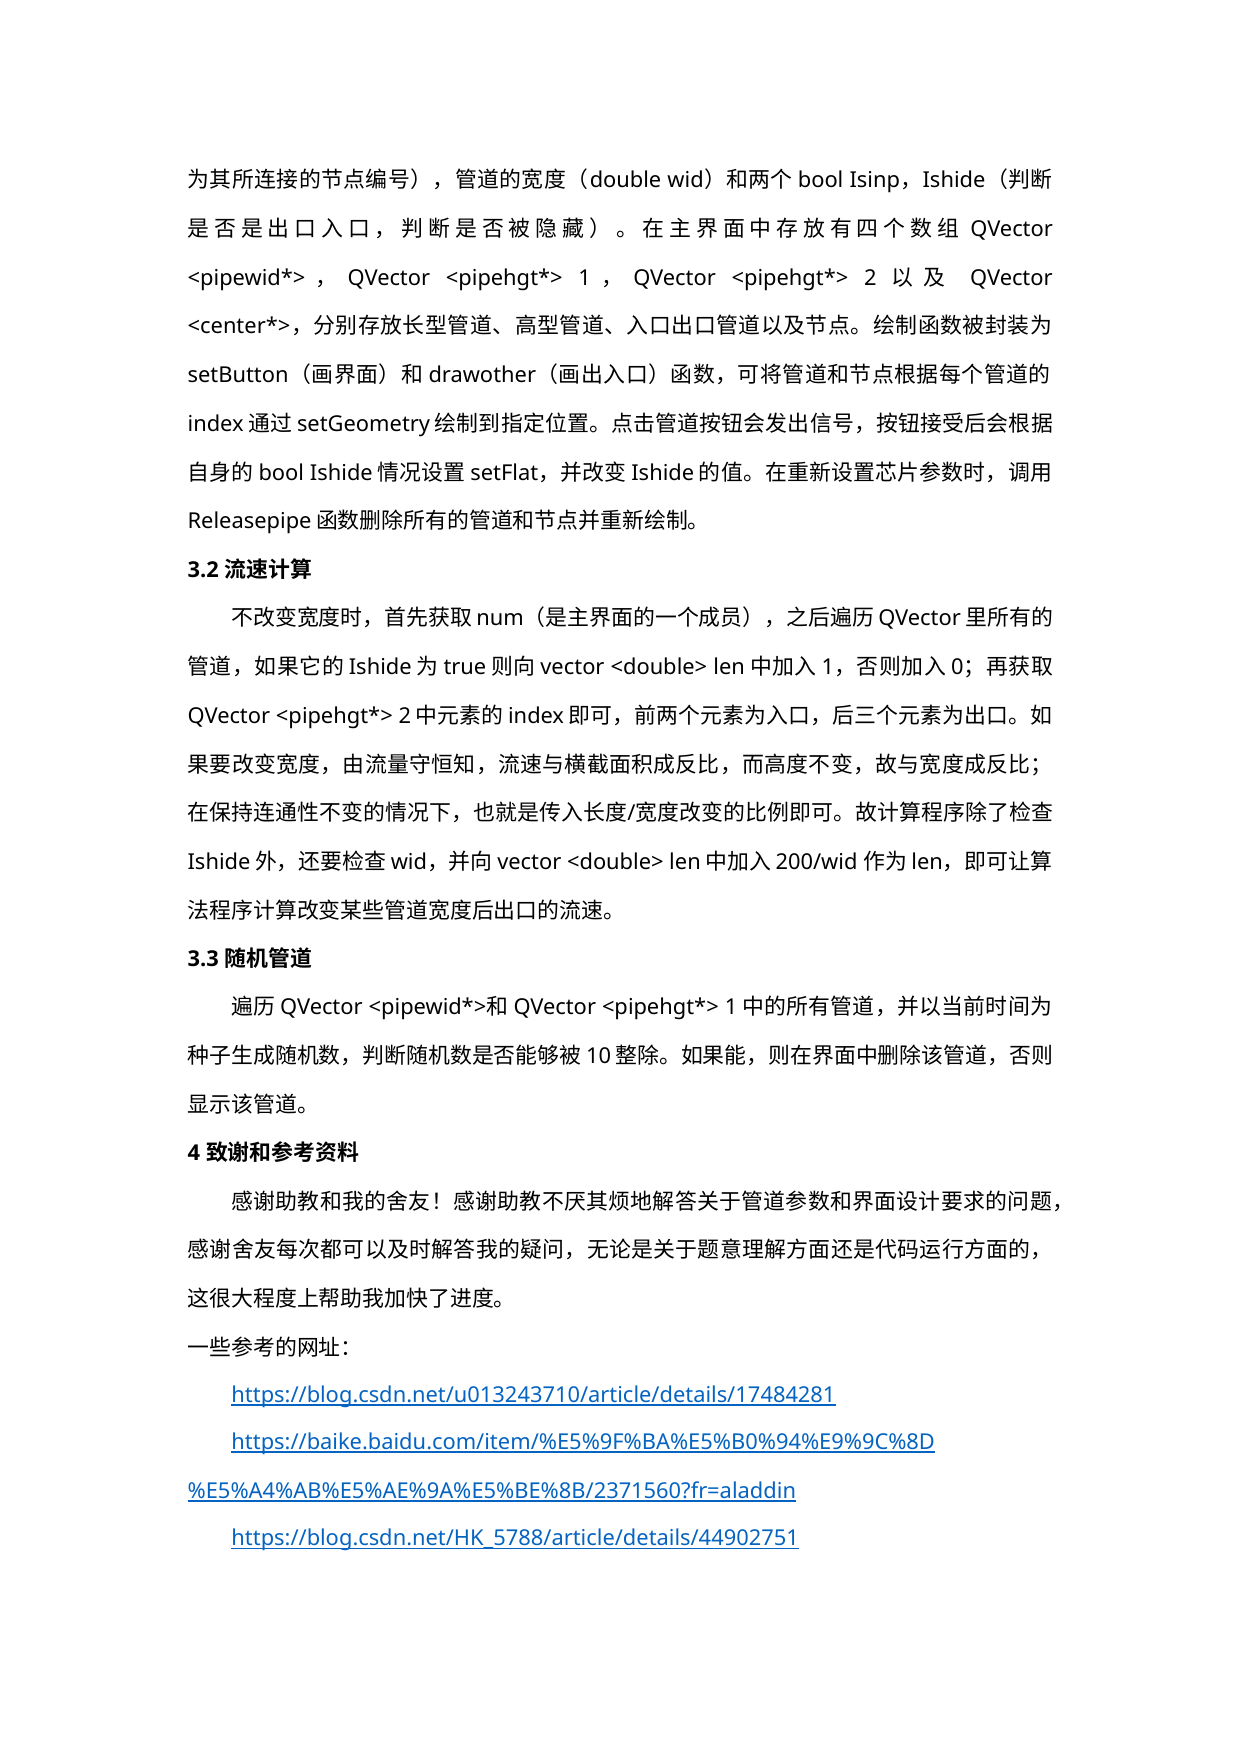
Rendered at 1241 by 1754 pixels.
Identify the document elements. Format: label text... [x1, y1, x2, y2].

text 感谢助教和我的舍友！感谢助教不厌其烦地解答关于管道参数和界面设计要求的问题，感谢舍友每次都可以及时解答我的疑问，无论是关于题意理解方面还是代码运行方面的，这很大程度上帮助我加快了进度。 [187, 1183, 1053, 1313]
text https://blog.csdn.net/u013243710/article/details/17484281 [187, 1377, 1053, 1410]
text 一些参考的网址： [187, 1329, 1053, 1362]
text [187, 162, 1053, 536]
text 4 致谢和参考资料 [187, 1135, 1053, 1167]
text 遍历QVector <pipewid*>和QVector <pipehgt*> 1中的所有管道，并以当前时间为种子生成随机数，判断随机数是否能够被10整除。如果能，则在界面中删除该管道，否则显示该管道。 [187, 989, 1053, 1119]
text https://baike.baidu.com/item/%E5%9F%BA%E5%B0%94%E9%9C%8D%E5%A4%AB%E5%AE%9A%E5%BE%8B/2371560?fr=aladdin [187, 1425, 1053, 1506]
text 3.2 流速计算 [187, 552, 1053, 584]
text 3.3 随机管道 [187, 941, 1053, 973]
text 不改变宽度时，首先获取num（是主界面的一个成员），之后遍历QVector里所有的管道，如果它的Ishide为true则向vector <double> len中加入1，否则加入0；再获取QVector <pipehgt*> 2中元素的index即可，前两个元素为入口，后三个元素为出口。如果要改变宽度，由流量守恒知，流速与横截面积成反比，而高度不变，故与宽度成反比；在保持连通性不变的情况下，也就是传入长度/宽度改变的比例即可。故计算程序除了检查Ishide外，还要检查wid，并向vector <double> len中加入200/wid 作为len，即可让算法程序计算改变某些管道宽度后出口的流速。 [187, 600, 1053, 925]
text https://blog.csdn.net/HK_5788/article/details/44902751 [187, 1521, 1053, 1553]
